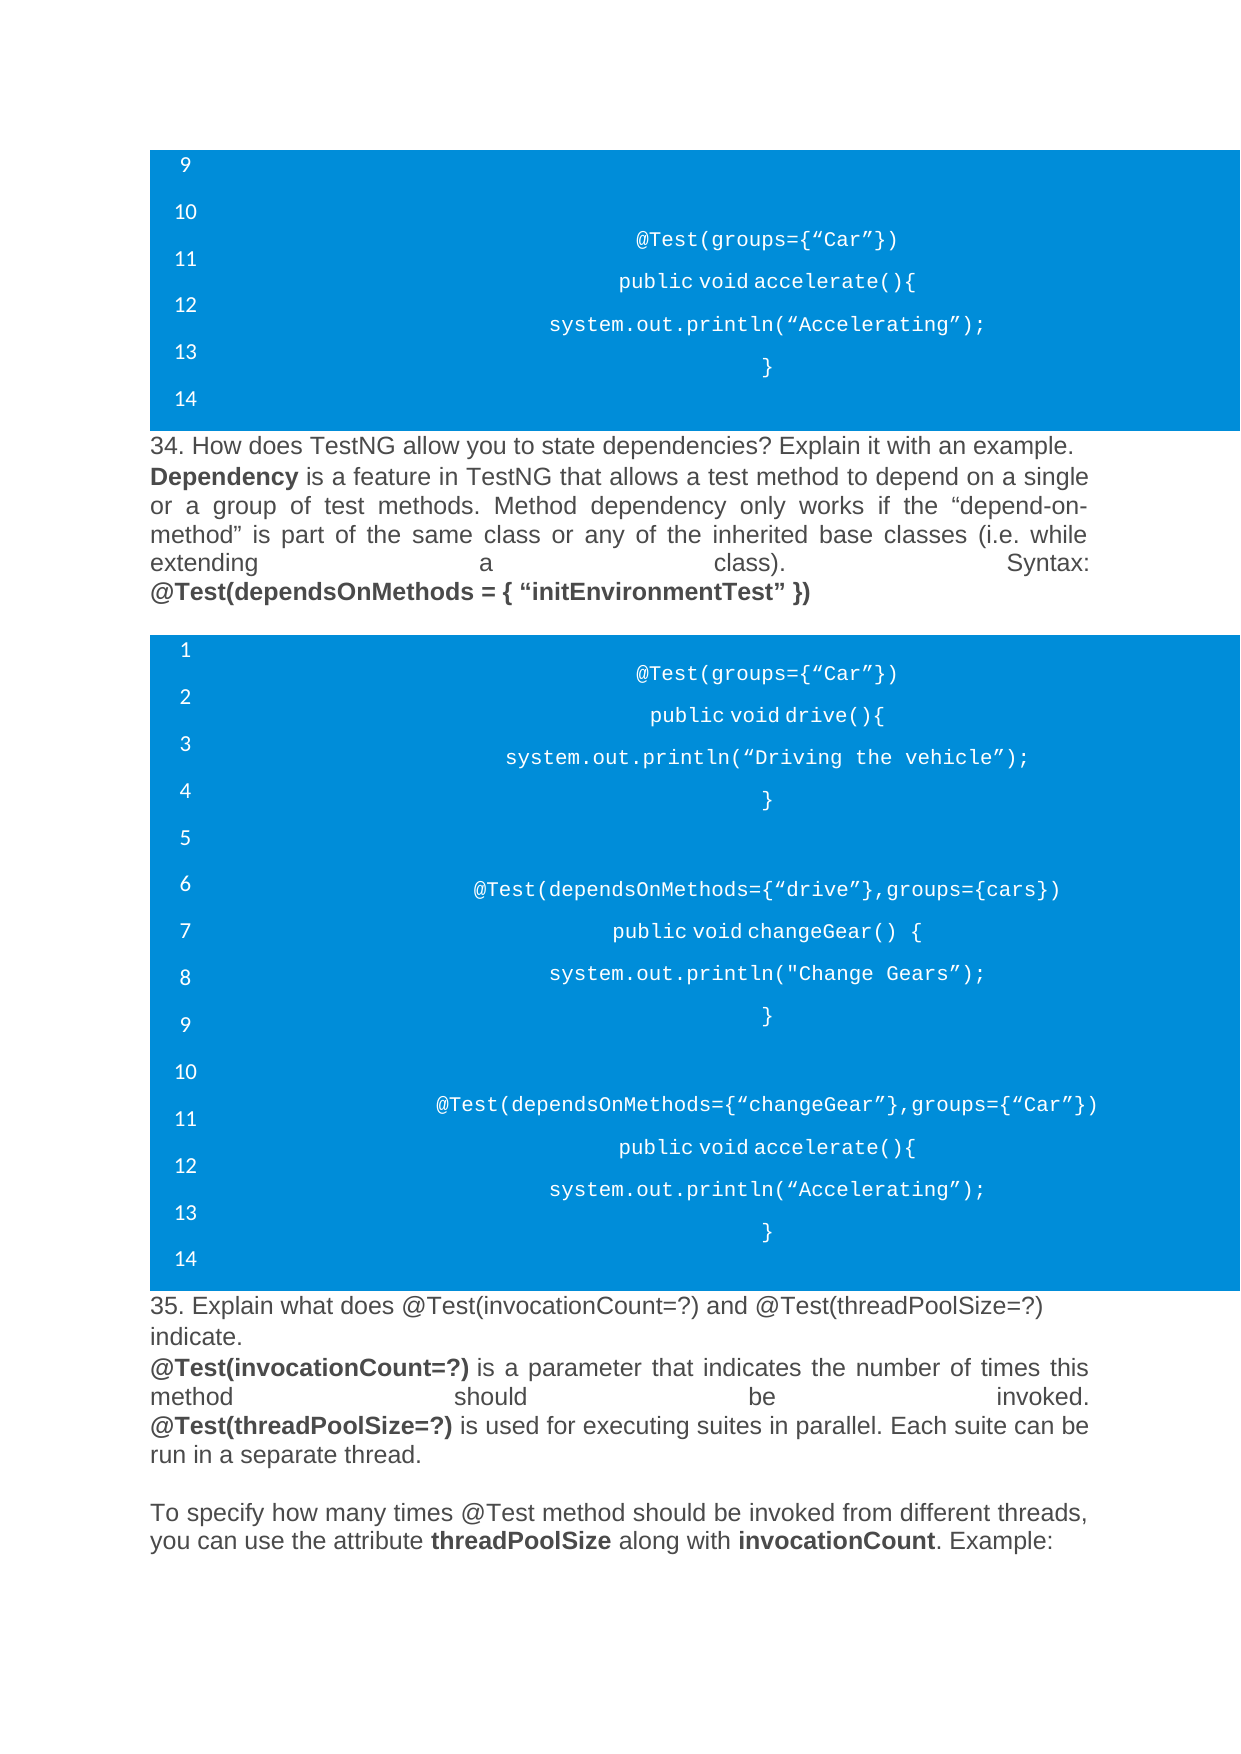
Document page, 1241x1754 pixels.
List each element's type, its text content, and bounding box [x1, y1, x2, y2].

subtitle 35. Explain what does @Test(invocationCount=?) and @Test(threadPoolSize=?) indicate. [150, 1291, 1090, 1351]
text @Test(invocationCount=?) is a parameter that indicates the number of times this method should be invoked. @Test(threadPoolSize=?) is used for executing suites in parallel. Each suite can be run in a separate thread. [150, 1353, 1090, 1468]
subtitle 34. How does TestNG allow you to state dependencies? Explain it with an example. [150, 431, 1090, 460]
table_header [220, 150, 1240, 431]
text To specify how many times @Test method should be invoked from different threads, you can use the attribute threadPoolSize along with invocationCount. Example: [150, 1497, 1090, 1555]
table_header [150, 150, 220, 431]
table_header @Test(groups={“Car”}) public void drive(){ system.out.println(“Driving the vehicle”); } @Test(dependsOnMethods={“drive”},groups={cars}) public void changeGear() { system.out.println("Change Gears”); } @Test(dependsOnMethods={“changeGear”},groups={“Car”}) public void accelerate(){ system.out.println(“Accelerating”); } [220, 635, 1240, 1291]
text Dependency is a feature in TestNG that allows a test method to depend on a single or a group of test methods. Method dependency only works if the “depend-on-method” is part of the same class or any of the inherited base classes (i.e. while extending a class). Syntax: @Test(dependsOnMethods = { “initEnvironmentTest” }) [150, 462, 1090, 606]
table_header 1 2 3 4 5 6 7 8 9 10 11 12 13 14 [150, 635, 220, 1291]
